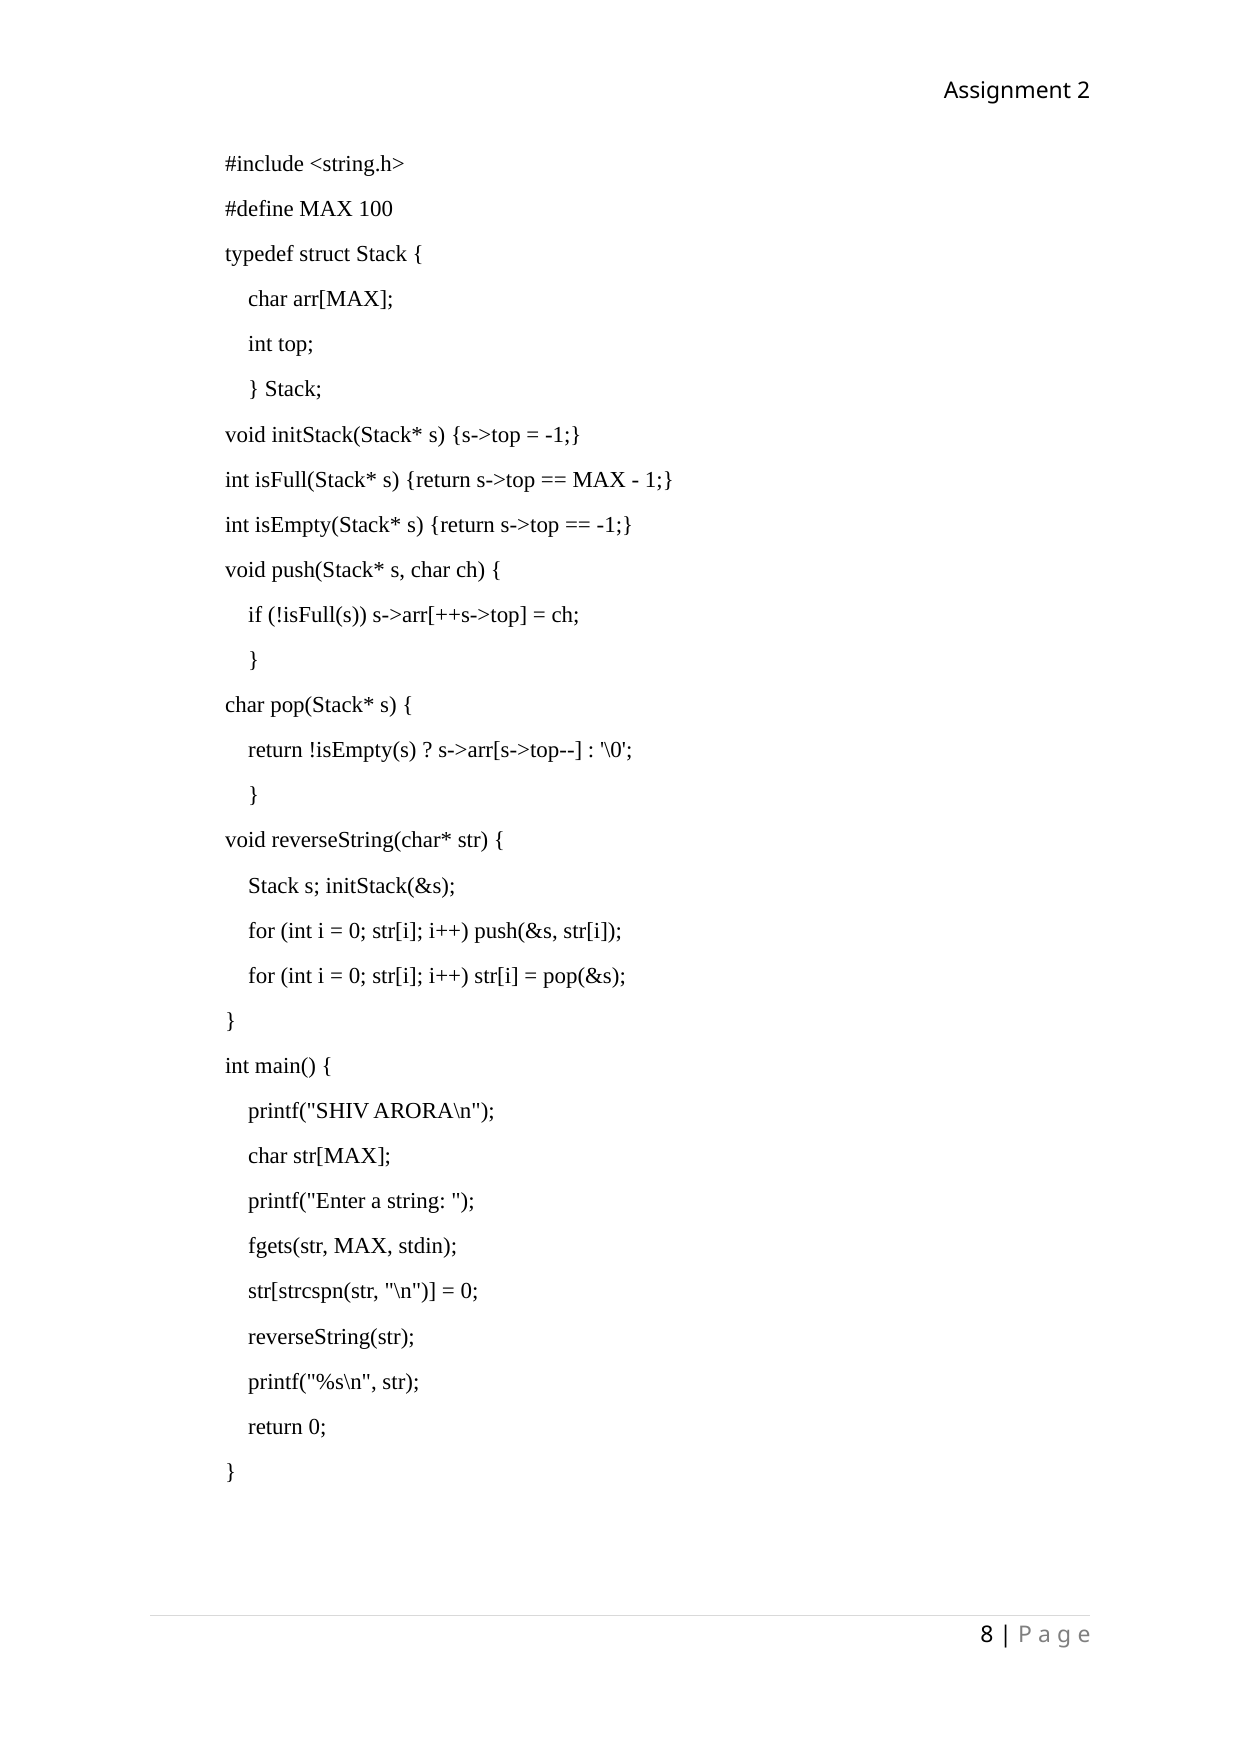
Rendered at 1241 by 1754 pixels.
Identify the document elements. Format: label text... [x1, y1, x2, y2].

text } [225, 781, 1090, 808]
text Stack s; initStack(&s); [225, 872, 1090, 898]
text return 0; [225, 1413, 1090, 1439]
text char pop(Stack* s) { [225, 691, 1090, 718]
text printf("%s\n", str); [225, 1368, 1090, 1394]
text } [225, 1007, 1090, 1033]
text char str[MAX]; [225, 1142, 1090, 1169]
text #define MAX 100 [225, 195, 1090, 221]
text char arr[MAX]; [225, 285, 1090, 312]
text #include <string.h> [225, 150, 1090, 176]
text str[strcspn(str, "\n")] = 0; [225, 1278, 1090, 1304]
text printf("Enter a string: "); [225, 1187, 1090, 1214]
text int main() { [225, 1052, 1090, 1078]
text for (int i = 0; str[i]; i++) push(&s, str[i]); [225, 917, 1090, 943]
text fgets(str, MAX, stdin); [225, 1232, 1090, 1259]
text void reverseString(char* str) { [225, 827, 1090, 853]
text for (int i = 0; str[i]; i++) str[i] = pop(&s); [225, 962, 1090, 988]
text int isFull(Stack* s) {return s->top == MAX - 1;} [225, 466, 1090, 492]
text } Stack; [225, 376, 1090, 402]
text void push(Stack* s, char ch) { [225, 556, 1090, 582]
text typedef struct Stack { [225, 240, 1090, 267]
text reverseString(str); [225, 1323, 1090, 1349]
text int top; [225, 330, 1090, 357]
text int isEmpty(Stack* s) {return s->top == -1;} [225, 511, 1090, 537]
text void initStack(Stack* s) {s->top = -1;} [225, 421, 1090, 447]
text if (!isFull(s)) s->arr[++s->top] = ch; [225, 601, 1090, 627]
text } [225, 646, 1090, 672]
text return !isEmpty(s) ? s->arr[s->top--] : '\0'; [225, 736, 1090, 763]
text printf("SHIV ARORA\n"); [225, 1097, 1090, 1123]
text } [225, 1458, 1090, 1484]
